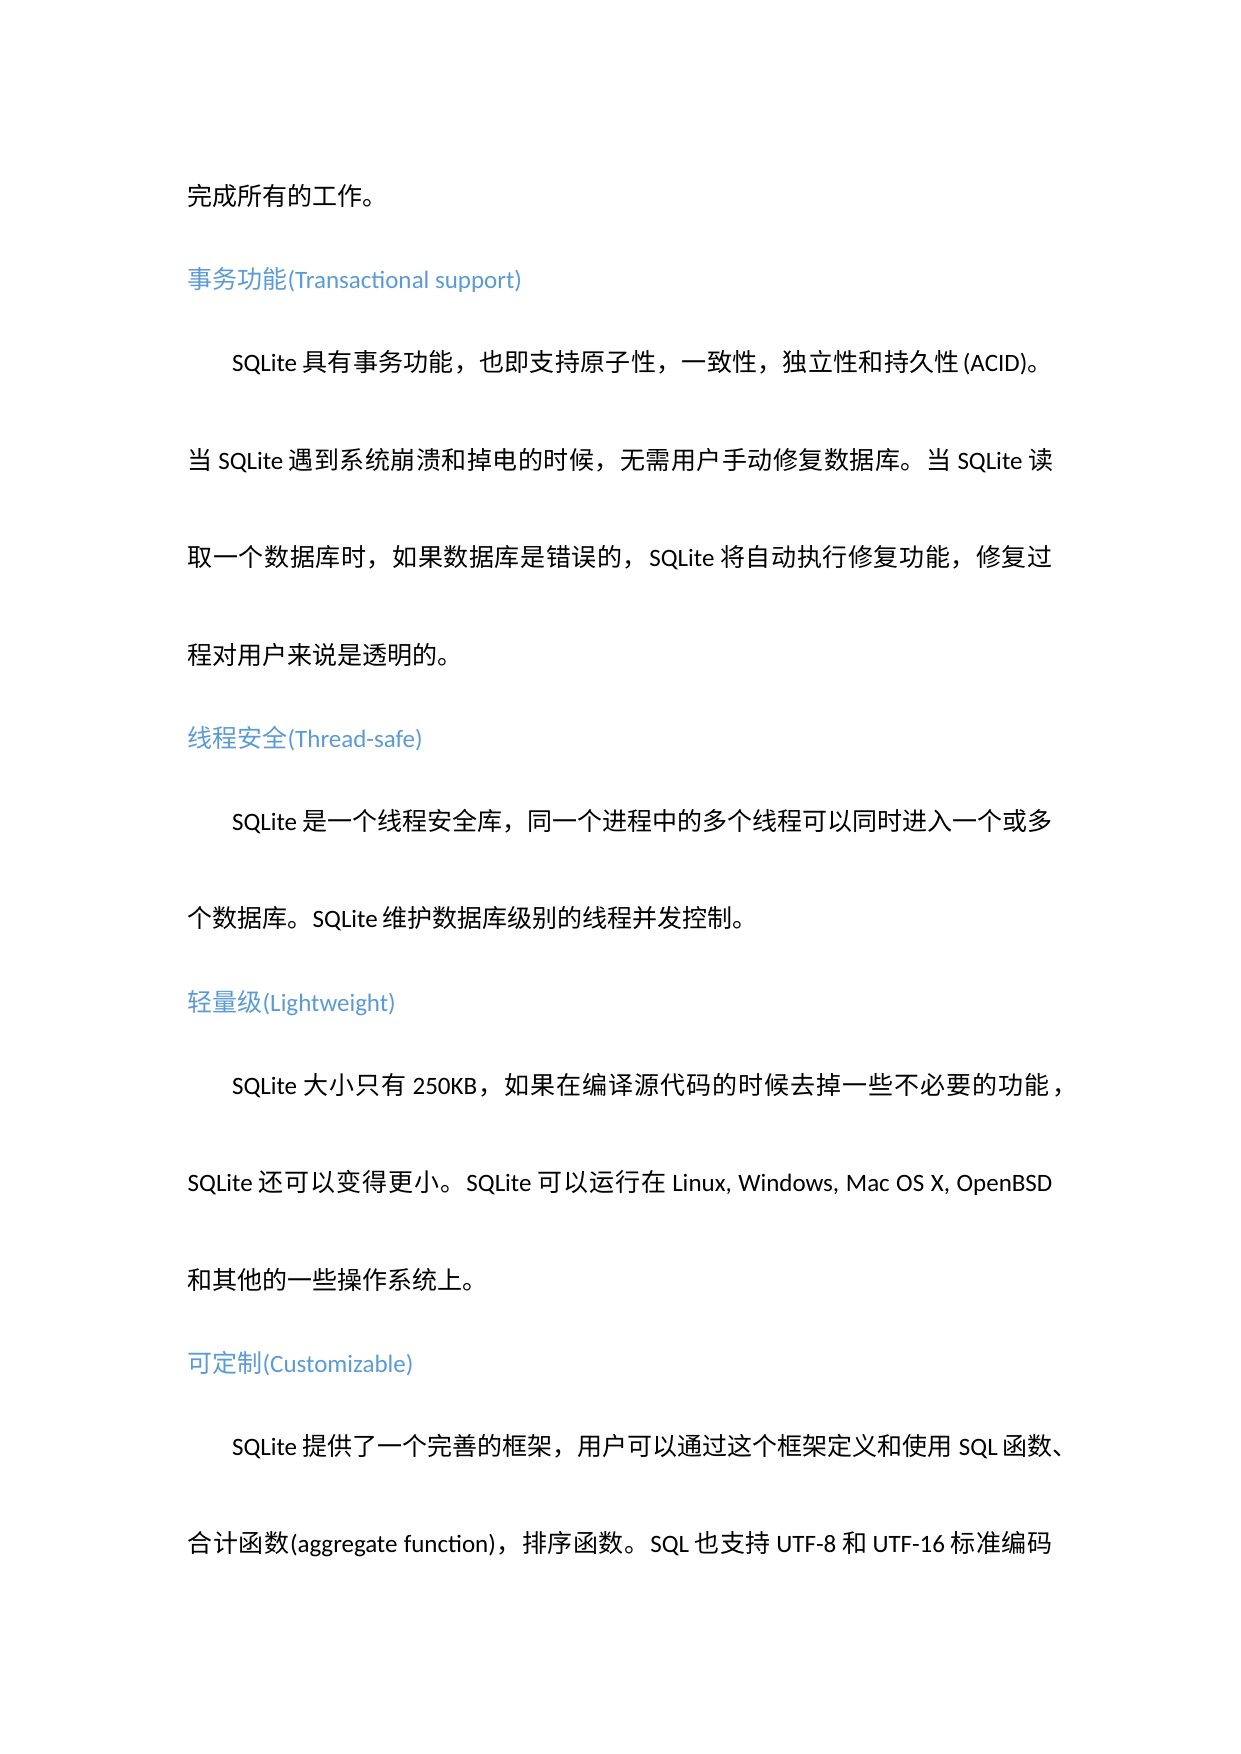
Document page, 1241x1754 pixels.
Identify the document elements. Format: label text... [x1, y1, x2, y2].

text SQLite是一个线程安全库，同一个进程中的多个线程可以同时进入一个或多个数据库。SQLite维护数据库级别的线程并发控制。 [187, 787, 1053, 949]
text SQLite大小只有250KB，如果在编译源代码的时候去掉一些不必要的功能，SQLite还可以变得更小。SQLite可以运行在Linux, Windows, Mac OS X, OpenBSD和其他的一些操作系统上。 [187, 1051, 1053, 1311]
text 可定制(Customizable) [187, 1329, 1053, 1394]
text 事务功能(Transactional support) [187, 245, 1053, 310]
text SQLite具有事务功能，也即支持原子性，一致性，独立性和持久性(ACID)。当SQLite遇到系统崩溃和掉电的时候，无需用户手动修复数据库。当SQLite读取一个数据库时，如果数据库是错误的，SQLite将自动执行修复功能，修复过程对用户来说是透明的。 [187, 328, 1053, 686]
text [187, 1412, 1053, 1574]
text 轻量级(Lightweight) [187, 968, 1053, 1033]
text 线程安全(Thread-safe) [187, 704, 1053, 769]
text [187, 162, 1053, 227]
